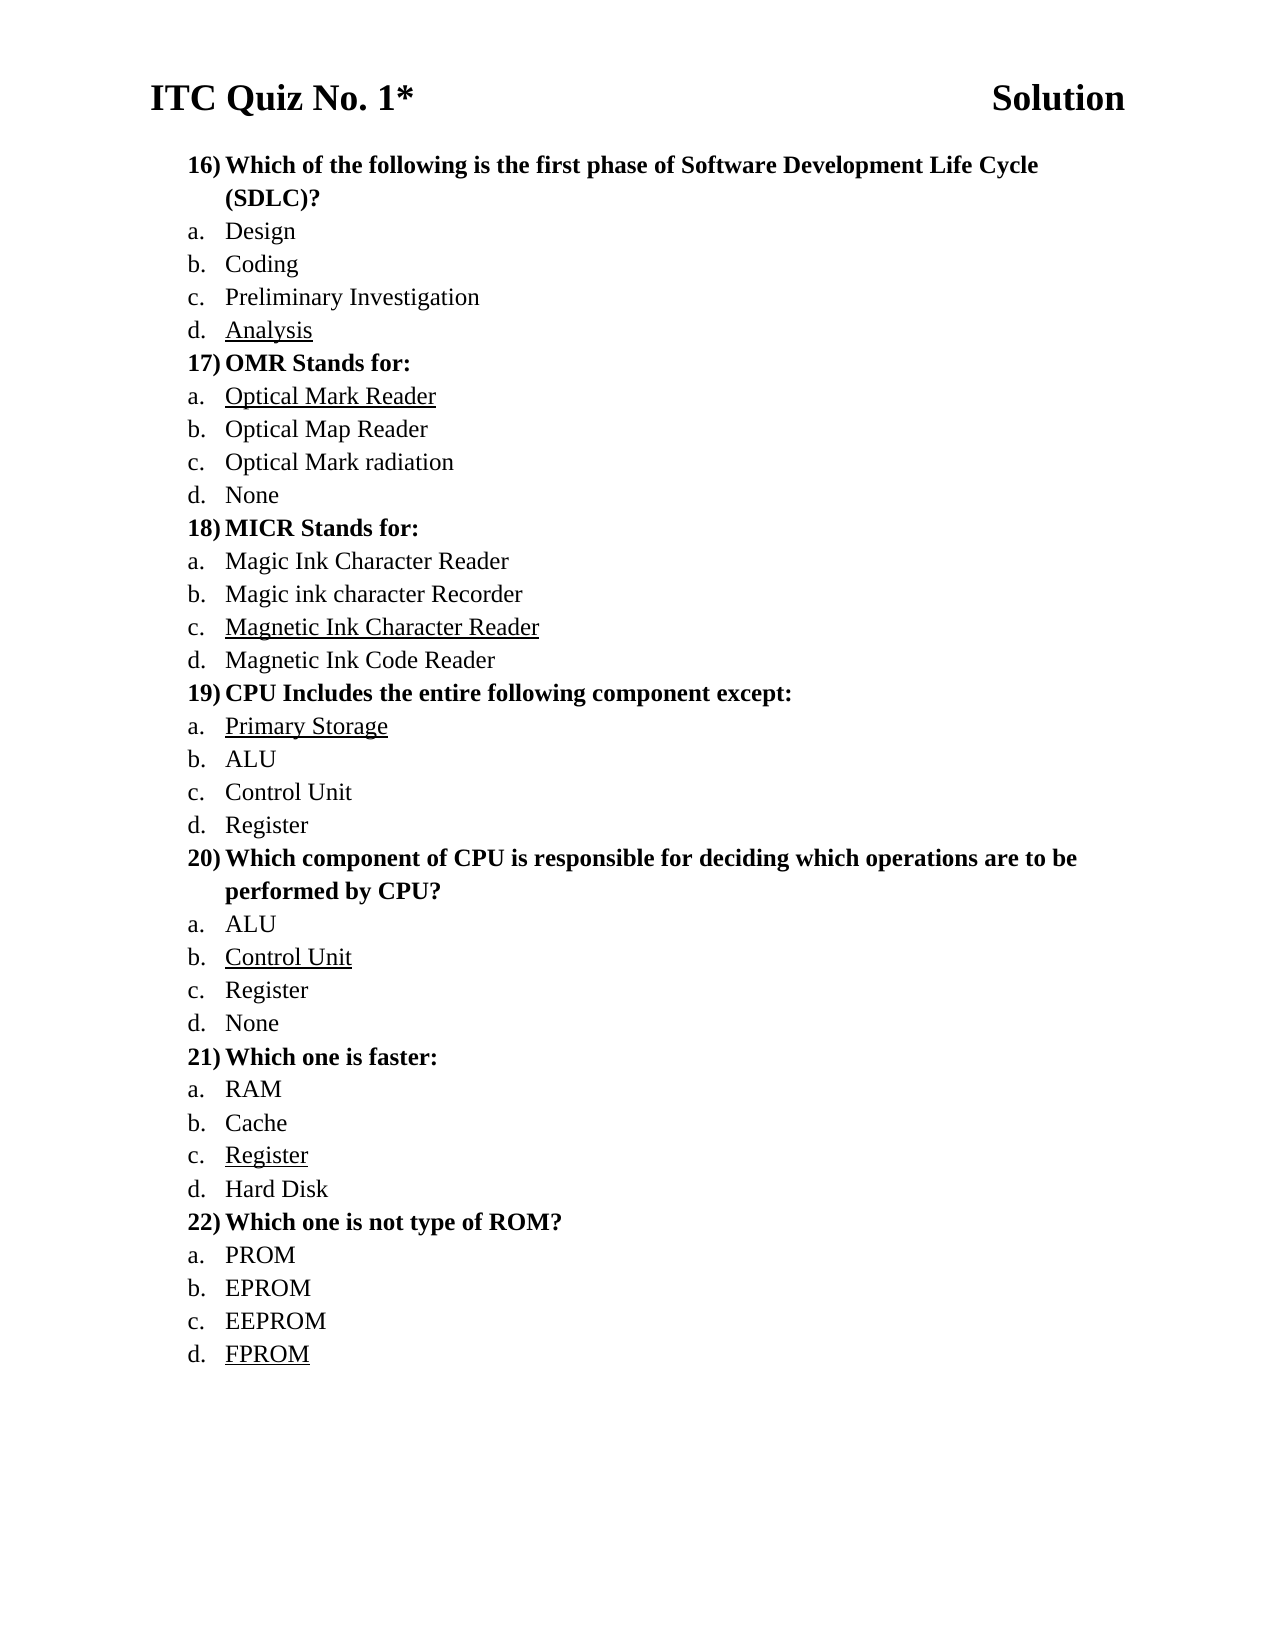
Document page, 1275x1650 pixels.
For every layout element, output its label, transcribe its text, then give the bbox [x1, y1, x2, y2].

list Analysis [187, 315, 1125, 344]
list EPROM [187, 1273, 1125, 1301]
list Register [187, 976, 1125, 1004]
list Cache [187, 1108, 1125, 1136]
list None [187, 1008, 1125, 1037]
list Register [187, 810, 1125, 839]
list CPU Includes the entire following component except: [187, 678, 1125, 707]
list Which one is not type of ROM? [187, 1207, 1125, 1235]
list Magnetic Ink Code Reader [187, 645, 1125, 674]
list Optical Map Reader [187, 414, 1125, 443]
list MICR Stands for: [187, 513, 1125, 542]
list RAM [187, 1074, 1125, 1103]
list Primary Storage [187, 711, 1125, 740]
list Optical Mark radiation [187, 447, 1125, 476]
list ALU [187, 744, 1125, 773]
list FPROM [187, 1339, 1125, 1367]
list ALU [187, 909, 1125, 938]
list Register [187, 1141, 1125, 1169]
list Magic Ink Character Reader [187, 546, 1125, 575]
list Which of the following is the first phase of Software Development Life Cycle (SDLC)? [187, 150, 1125, 212]
list Preliminary Investigation [187, 282, 1125, 311]
list Coding [187, 249, 1125, 278]
list Magic ink character Recorder [187, 579, 1125, 608]
list Control Unit [187, 777, 1125, 806]
list OMR Stands for: [187, 348, 1125, 377]
list Control Unit [187, 942, 1125, 971]
list PROM [187, 1240, 1125, 1268]
list None [187, 480, 1125, 509]
list Which one is faster: [187, 1042, 1125, 1070]
list Optical Mark Reader [187, 381, 1125, 410]
list Hard Disk [187, 1174, 1125, 1202]
list Magnetic Ink Character Reader [187, 612, 1125, 641]
list Which component of CPU is responsible for deciding which operations are to be performed by CPU? [187, 843, 1125, 905]
list Design [187, 216, 1125, 245]
list EEPROM [187, 1306, 1125, 1334]
